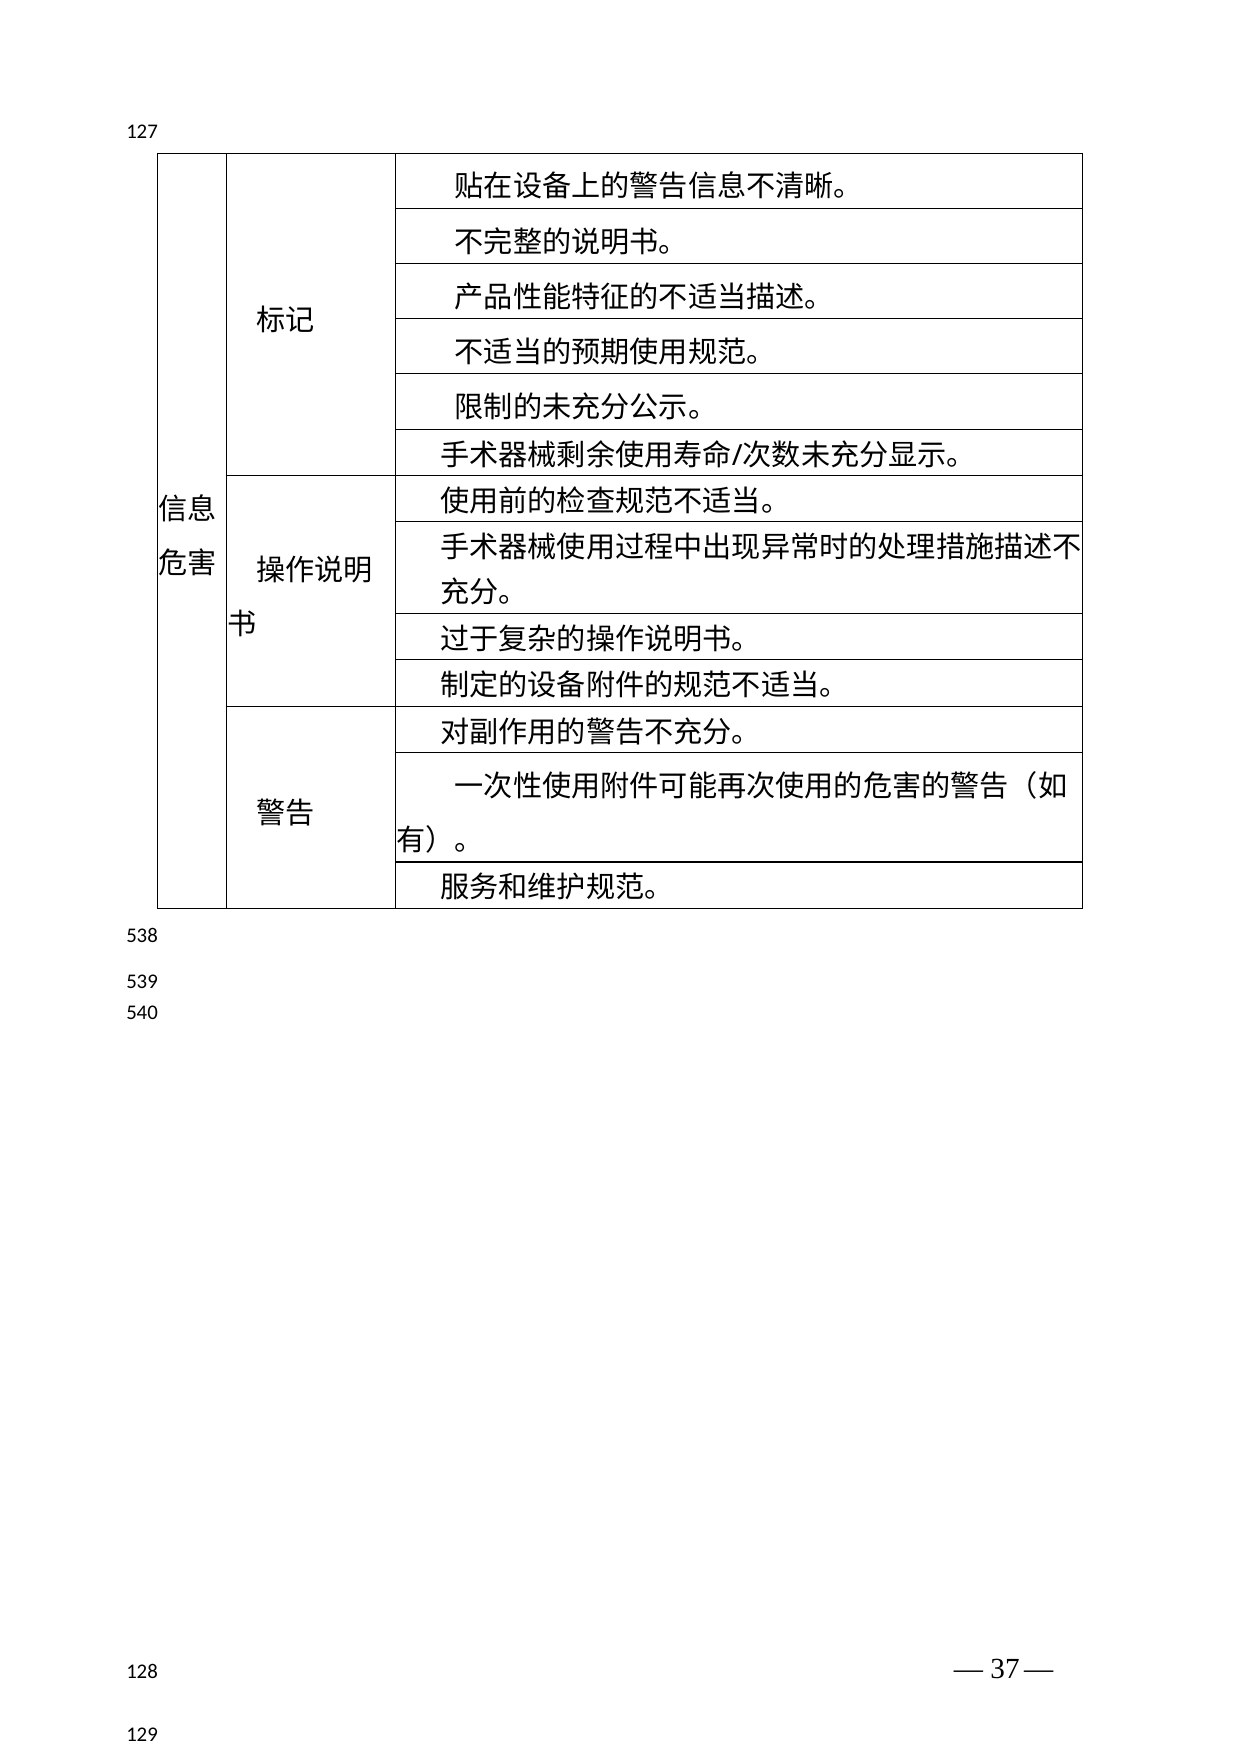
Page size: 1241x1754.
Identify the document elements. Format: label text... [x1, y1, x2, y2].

table_cell 过于复杂的操作说明书。 [396, 614, 1082, 659]
table_cell 对副作用的警告不充分。 [396, 707, 1082, 752]
table_cell 信息危害 [158, 154, 226, 908]
table_cell 警告 [227, 707, 395, 908]
table_cell 制定的设备附件的规范不适当。 [396, 660, 1082, 706]
table_cell 不适当的预期使用规范。 [396, 319, 1082, 373]
table_cell 一次性使用附件可能再次使用的危害的警告（如有）。 [396, 753, 1082, 861]
table_cell 不完整的说明书。 [396, 209, 1082, 263]
table_cell 手术器械剩余使用寿命/次数未充分显示。 [396, 430, 1082, 475]
table_cell 限制的未充分公示。 [396, 374, 1082, 428]
table_cell 服务和维护规范。 [396, 863, 1082, 908]
table_cell 使用前的检查规范不适当。 [396, 476, 1082, 521]
table_cell 贴在设备上的警告信息不清晰。 [396, 154, 1082, 208]
table_cell 操作说明书 [227, 476, 395, 706]
table_cell 产品性能特征的不适当描述。 [396, 264, 1082, 318]
table_cell 标记 [227, 154, 395, 475]
table_cell 手术器械使用过程中出现异常时的处理措施描述不充分。 [396, 522, 1082, 613]
